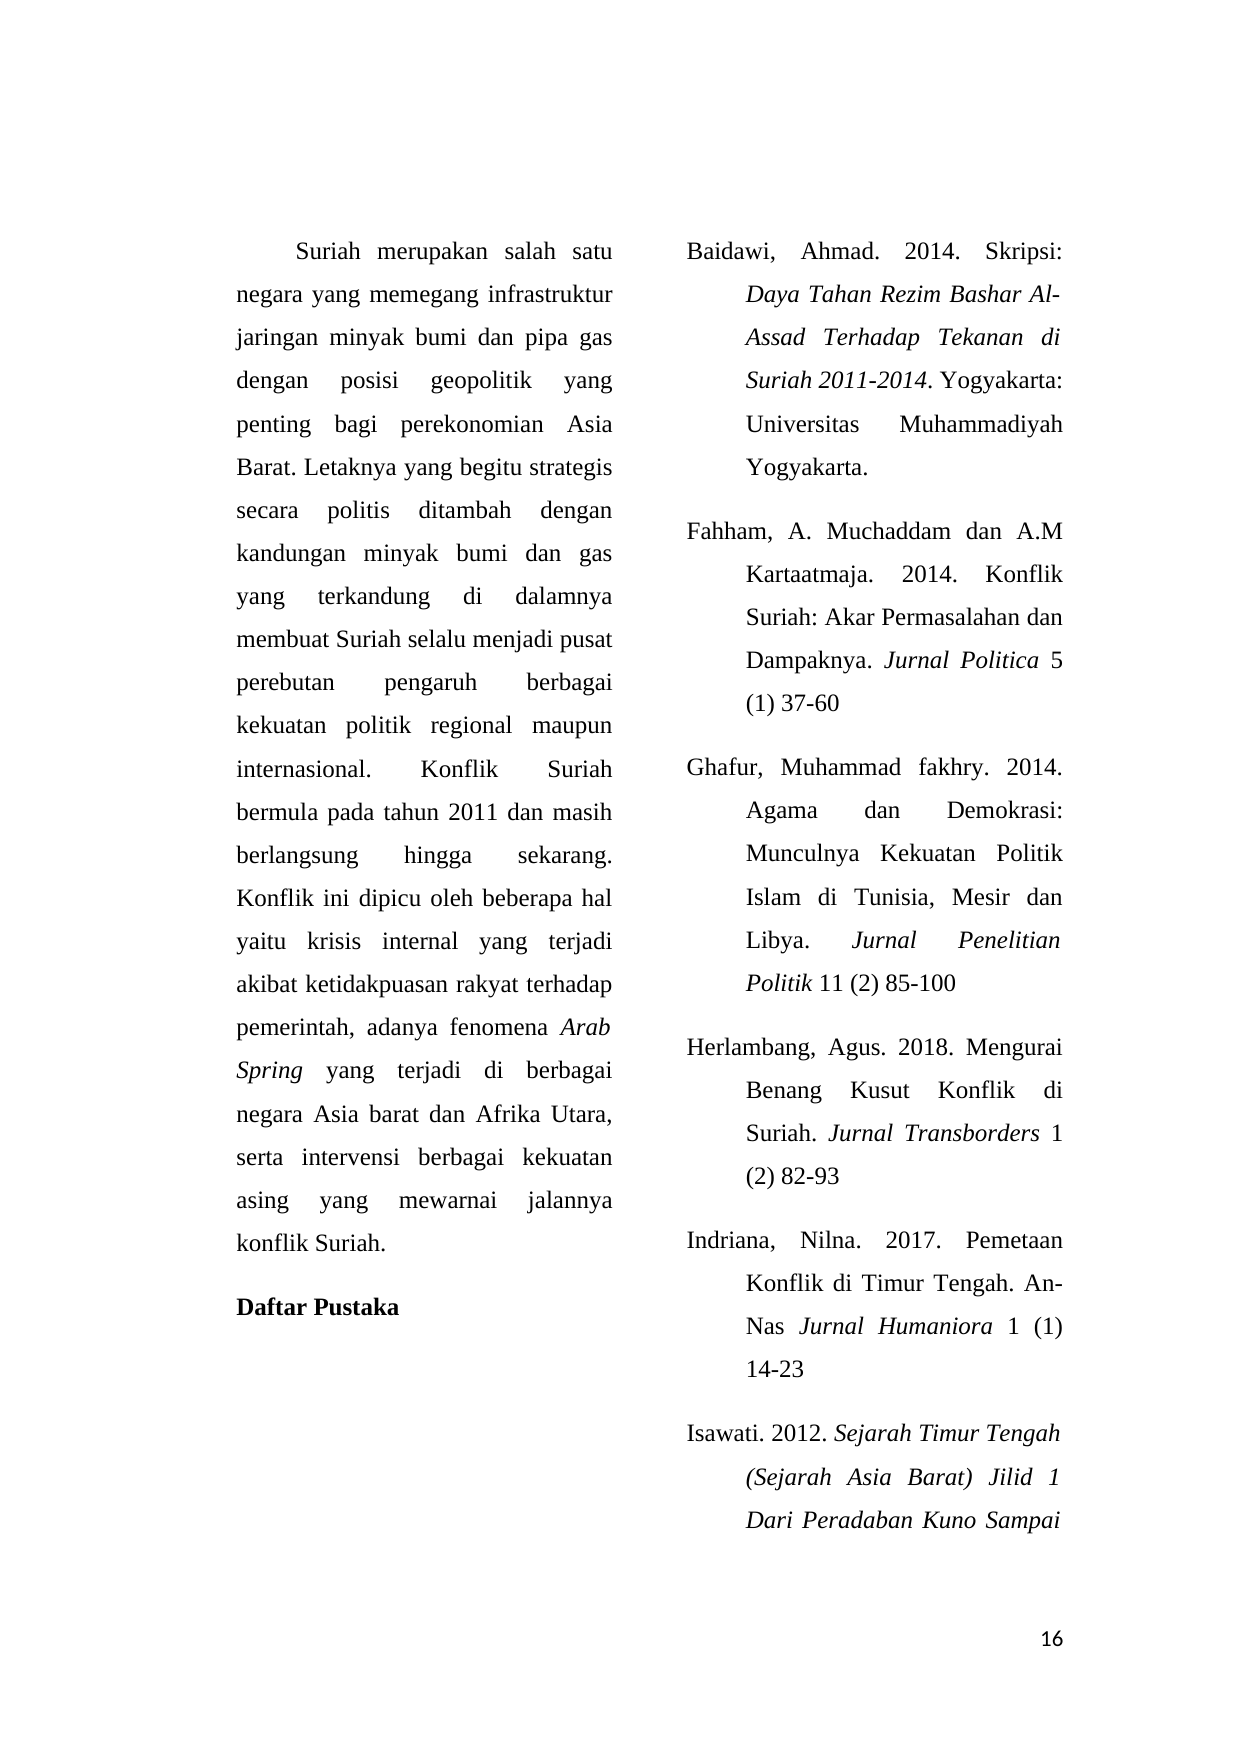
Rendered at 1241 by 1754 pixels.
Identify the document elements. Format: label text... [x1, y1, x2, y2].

text Herlambang, Agus. 2018. Mengurai Benang Kusut Konflik di Suriah. Jurnal Transborders 1 (2) 82-93 [686, 1032, 1063, 1190]
text Indriana, Nilna. 2017. Pemetaan Konflik di Timur Tengah. An-Nas Jurnal Humaniora 1 (1) 14-23 [686, 1225, 1063, 1383]
text Fahham, A. Muchaddam dan A.M Kartaatmaja. 2014. Konflik Suriah: Akar Permasalahan dan Dampaknya. Jurnal Politica 5 (1) 37-60 [686, 516, 1063, 717]
text Ghafur, Muhammad fakhry. 2014. Agama dan Demokrasi: Munculnya Kekuatan Politik Islam di Tunisia, Mesir dan Libya. Jurnal Penelitian Politik 11 (2) 85-100 [686, 752, 1063, 997]
text Isawati. 2012. Sejarah Timur Tengah (Sejarah Asia Barat) Jilid 1 Dari Peradaban Kuno Sampai Krisis Teluk I. Yogyakarta: Penerbit Ombak [686, 1418, 1063, 1533]
text Daftar Pustaka [236, 1292, 613, 1321]
text Baidawi, Ahmad. 2014. Skripsi: Daya Tahan Rezim Bashar Al-Assad Terhadap Tekanan di Suriah 2011-2014. Yogyakarta: Universitas Muhammadiyah Yogyakarta. [686, 236, 1063, 481]
text Suriah merupakan salah satu negara yang memegang infrastruktur jaringan minyak bumi dan pipa gas dengan posisi geopolitik yang penting bagi perekonomian Asia Barat. Letaknya yang begitu strategis secara politis ditambah dengan kandungan minyak bumi dan gas yang terkandung di dalamnya membuat Suriah selalu menjadi pusat perebutan pengaruh berbagai kekuatan politik regional maupun internasional. Konflik Suriah bermula pada tahun 2011 dan masih berlangsung hingga sekarang. Konflik ini dipicu oleh beberapa hal yaitu krisis internal yang terjadi akibat ketidakpuasan rakyat terhadap pemerintah, adanya fenomena Arab Spring yang terjadi di berbagai negara Asia barat dan Afrika Utara, serta intervensi berbagai kekuatan asing yang mewarnai jalannya konflik Suriah. [236, 236, 613, 1257]
